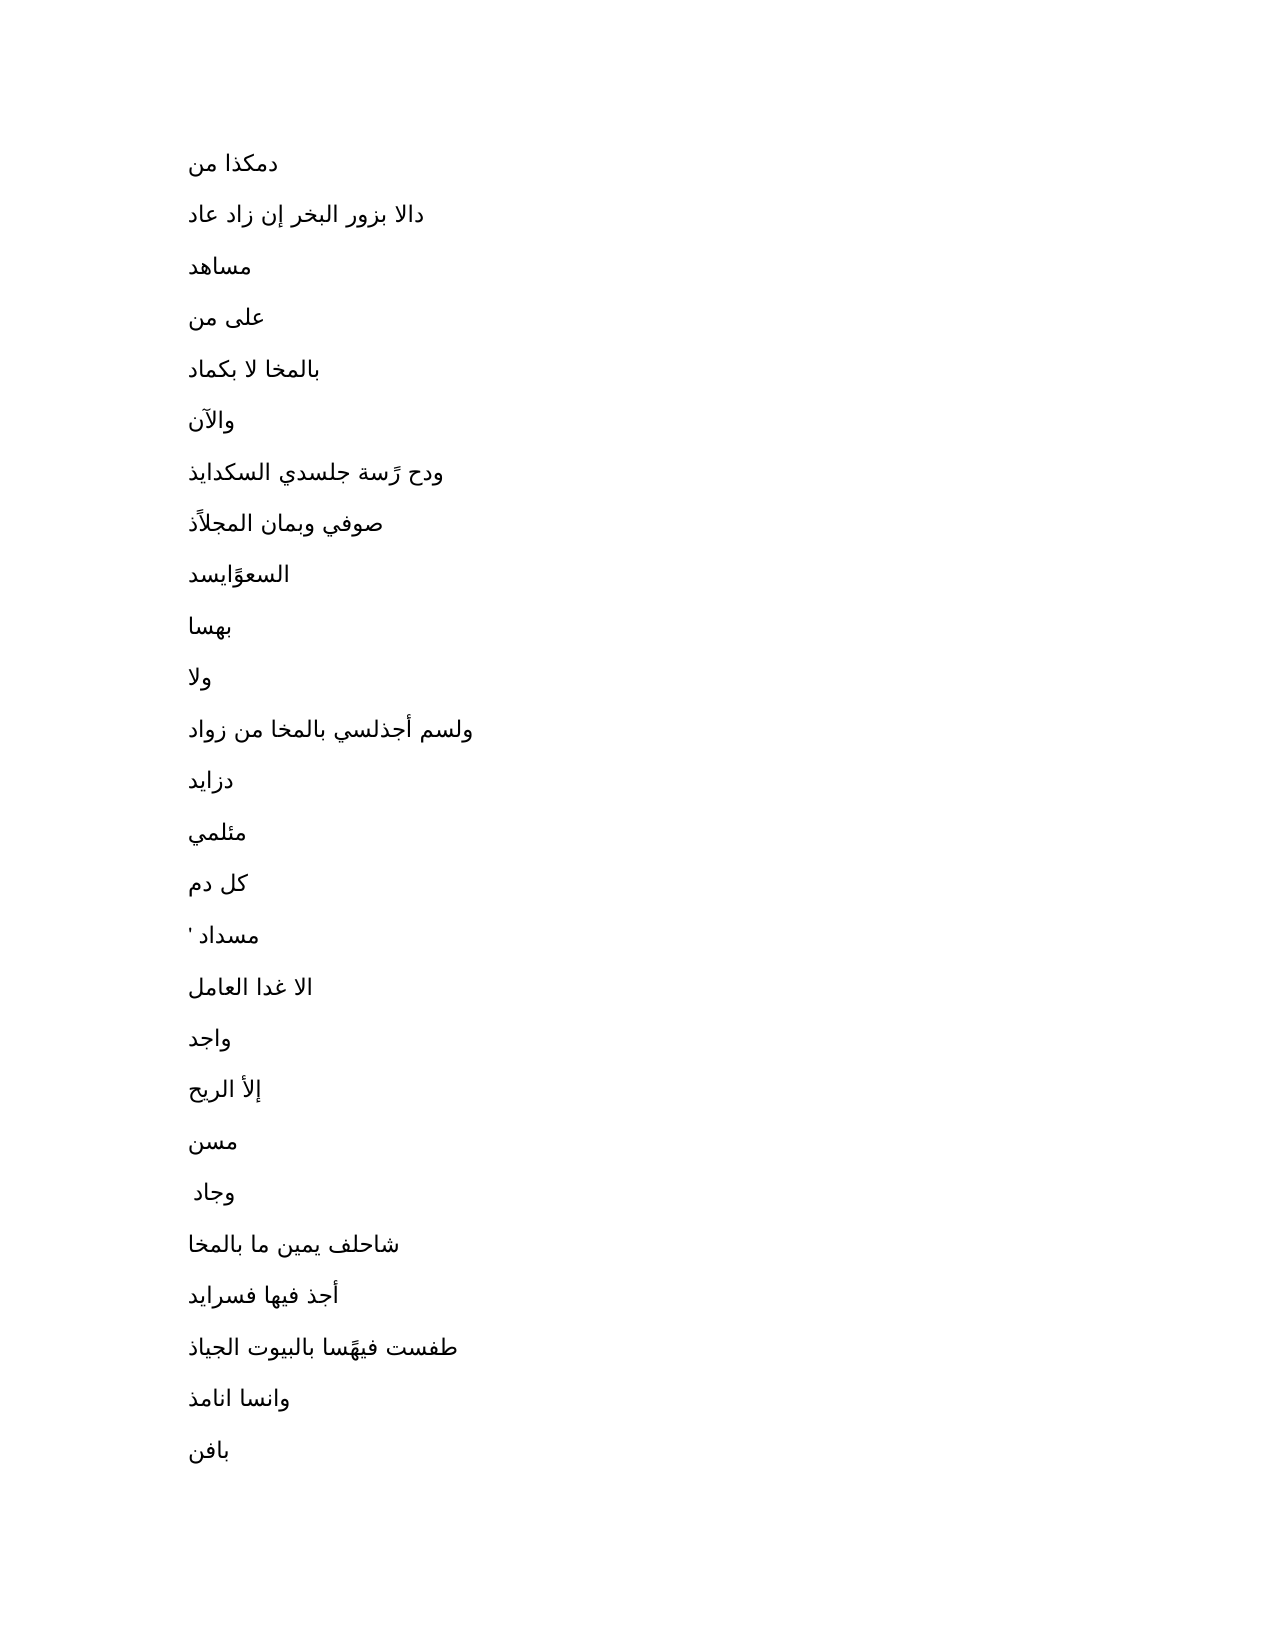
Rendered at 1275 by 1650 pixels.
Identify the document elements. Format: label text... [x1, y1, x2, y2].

text طفست فيهًسا بالبيوت الجياذ [187, 1334, 1087, 1361]
text بافن [187, 1437, 1087, 1463]
text إلأ الريح [187, 1077, 1087, 1103]
text دمكذا من [187, 150, 1087, 177]
text دالا بزور البخر إن زاد عاد [187, 201, 1087, 228]
text دزايد [187, 767, 1087, 794]
text ' مسداد [187, 922, 1087, 949]
text كل دم [187, 870, 1087, 897]
text ولسم أجذلسي بالمخا من زواد [187, 716, 1087, 743]
text بهسا [187, 613, 1087, 640]
text أجذ فيها فسرايد [187, 1282, 1087, 1309]
text مئلمي [187, 819, 1087, 846]
text على من [187, 304, 1087, 331]
text والآن [187, 407, 1087, 434]
text ودح رًسة جلسدي السكدايذ [187, 459, 1087, 485]
text واجد [187, 1025, 1087, 1052]
text وانسا انامذ [187, 1385, 1087, 1412]
text ولا [187, 664, 1087, 691]
text وجاد [187, 1179, 1087, 1206]
text بالمخا لا بكماد [187, 356, 1087, 382]
text السعوًايسد [187, 562, 1087, 588]
text الا غدا العامل [187, 974, 1087, 1000]
text شاحلف يمين ما بالمخا [187, 1231, 1087, 1258]
text صوفي وبمان المجلاًذ [187, 510, 1087, 537]
text مساهد [187, 253, 1087, 279]
text مسن [187, 1128, 1087, 1155]
